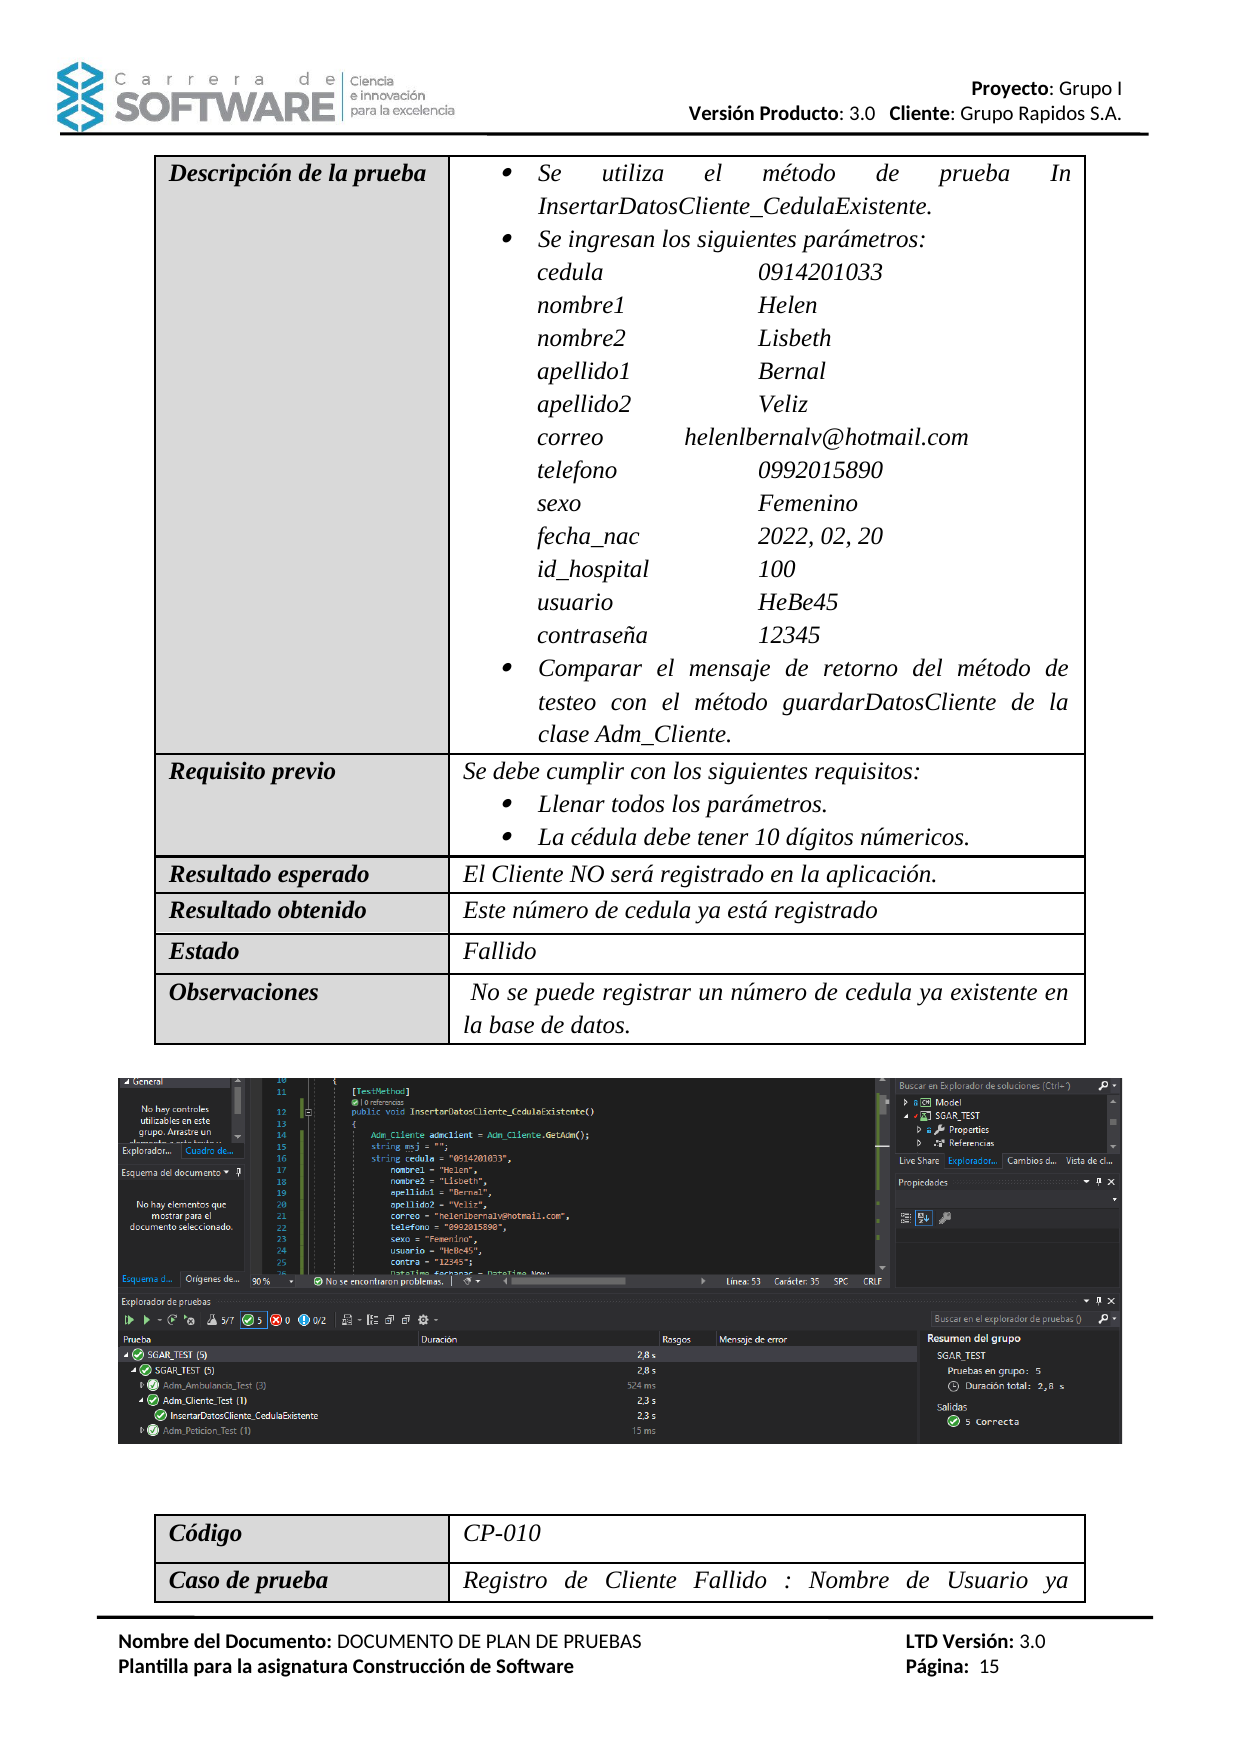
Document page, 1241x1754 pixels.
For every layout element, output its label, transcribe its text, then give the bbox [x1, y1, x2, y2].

picture [118, 1078, 1123, 1444]
table_cell Observaciones [156, 975, 448, 1043]
table_cell Registro de Cliente Fallido : Nombre de Usuario ya reservado [450, 1564, 1084, 1601]
table_cell Resultado obtenido [156, 894, 448, 932]
table_cell Se debe cumplir con los siguientes requisitos: Llenar todos los parámetros. La cédula debe tener 10 dígitos númericos. [450, 755, 1084, 855]
table_cell Se utiliza el método de prueba In InsertarDatosCliente_CedulaExistente. Se ingresan los siguientes parámetros: cedula 0914201033 nombre1 Helen nombre2 Lisbeth apellido1 Bernal apellido2 Veliz correo helenlbernalv@hotmail.com telefono 0992015890 sexo Femenino fecha_nac 2022, 02, 20 id_hospital 100 usuario HeBe45 contraseña 12345 Comparar el mensaje de retorno del método de testeo con el método guardarDatosCliente de la clase Adm_Cliente. [450, 157, 1084, 753]
table_cell Fallido [450, 935, 1084, 973]
table_cell Requisito previo [156, 755, 448, 855]
picture [46, 46, 461, 154]
table_header CP-010 [450, 1516, 1084, 1562]
table_cell Descripción de la prueba [156, 157, 448, 753]
table_header Código [156, 1516, 448, 1562]
table_cell No se puede registrar un número de cedula ya existente en la base de datos. [450, 975, 1084, 1043]
table_cell Este número de cedula ya está registrado [450, 894, 1084, 932]
table_cell Resultado esperado [156, 858, 448, 892]
table_cell El Cliente NO será registrado en la aplicación. [450, 858, 1084, 892]
table_cell Estado [156, 935, 448, 973]
table_cell Caso de prueba [156, 1564, 448, 1601]
